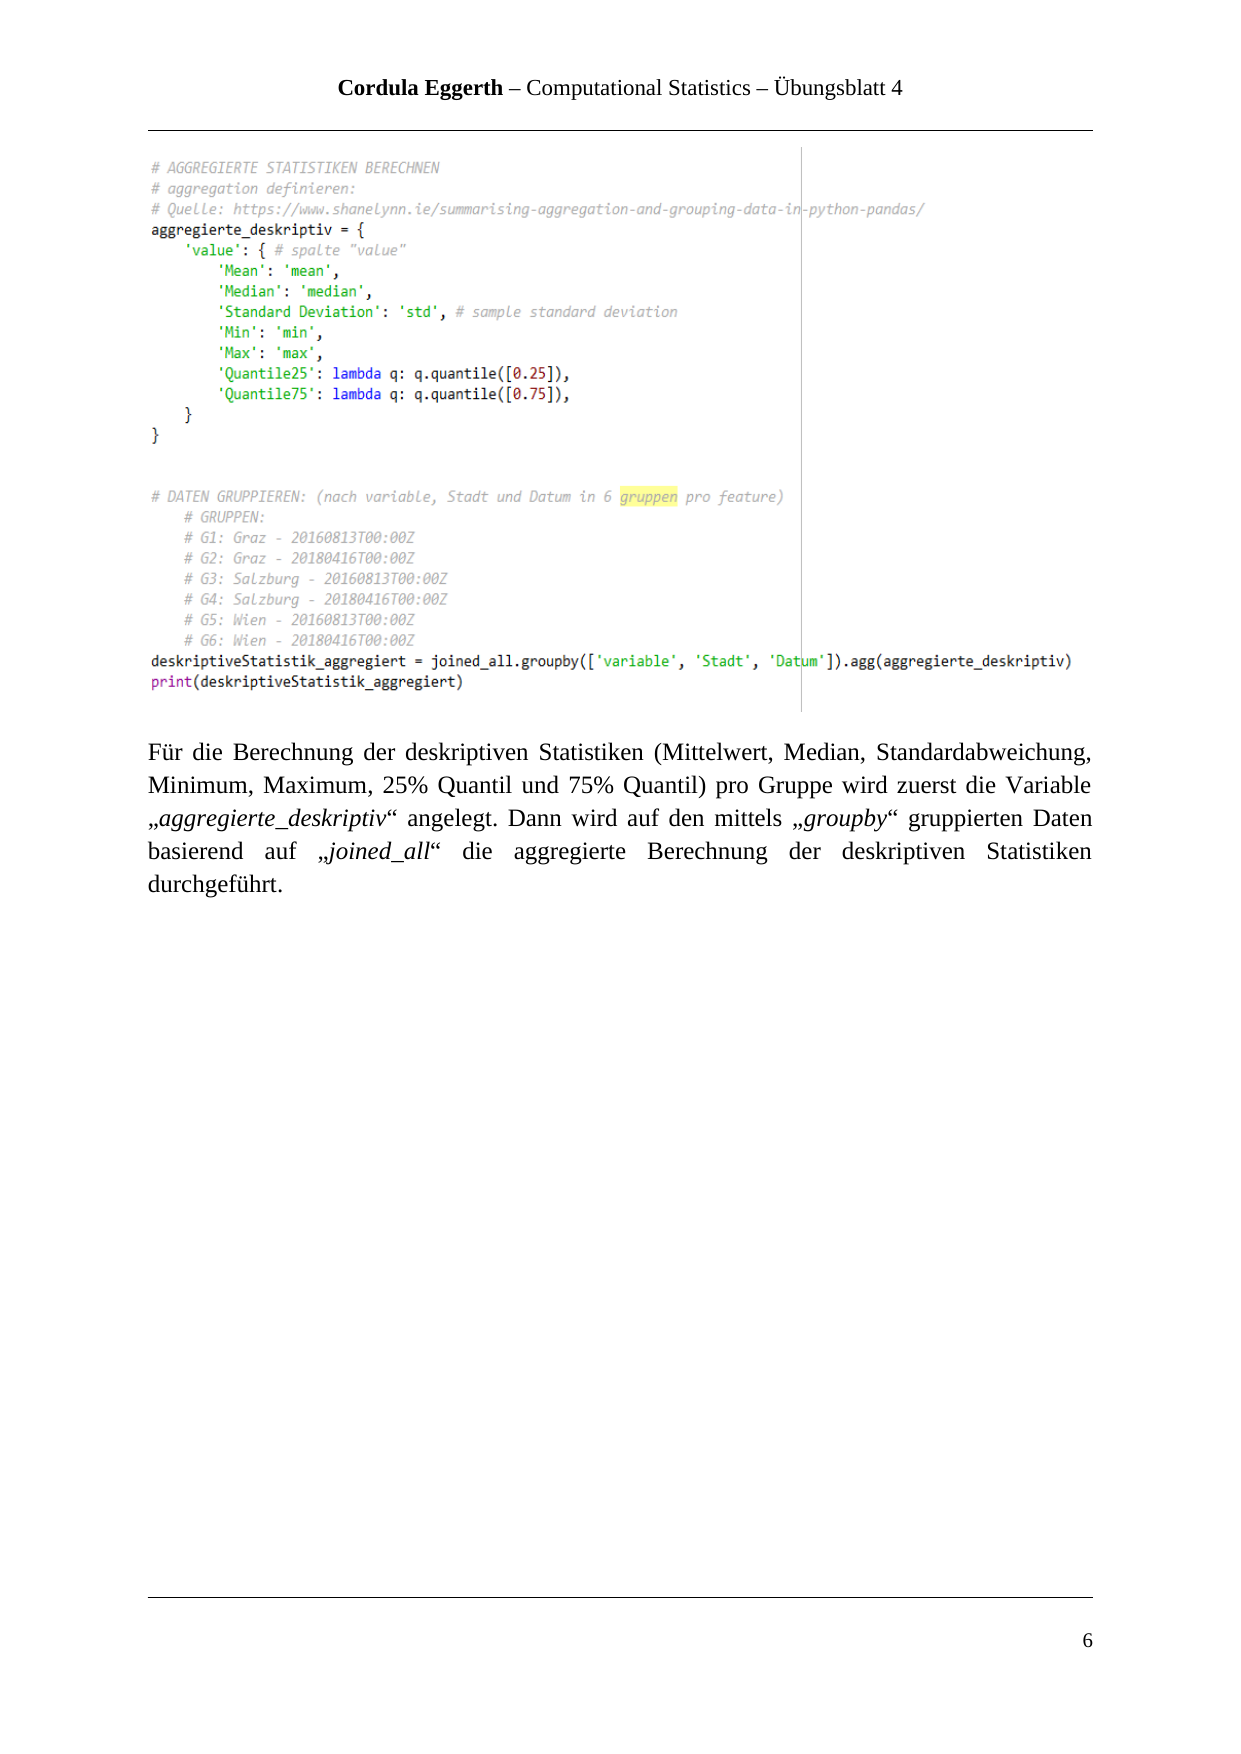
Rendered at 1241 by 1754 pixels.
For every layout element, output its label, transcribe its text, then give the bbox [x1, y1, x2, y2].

picture [147, 147, 1093, 712]
text Für die Berechnung der deskriptiven Statistiken (Mittelwert, Median, Standardabweichung, Minimum, Maximum, 25% Quantil und 75% Quantil) pro Gruppe wird zuerst die Variable „aggregierte_deskriptiv“ angelegt. Dann wird auf den mittels „groupby“ gruppierten Daten basierend auf „joined_all“ die aggregierte Berechnung der deskriptiven Statistiken durchgeführt. [148, 737, 1093, 897]
